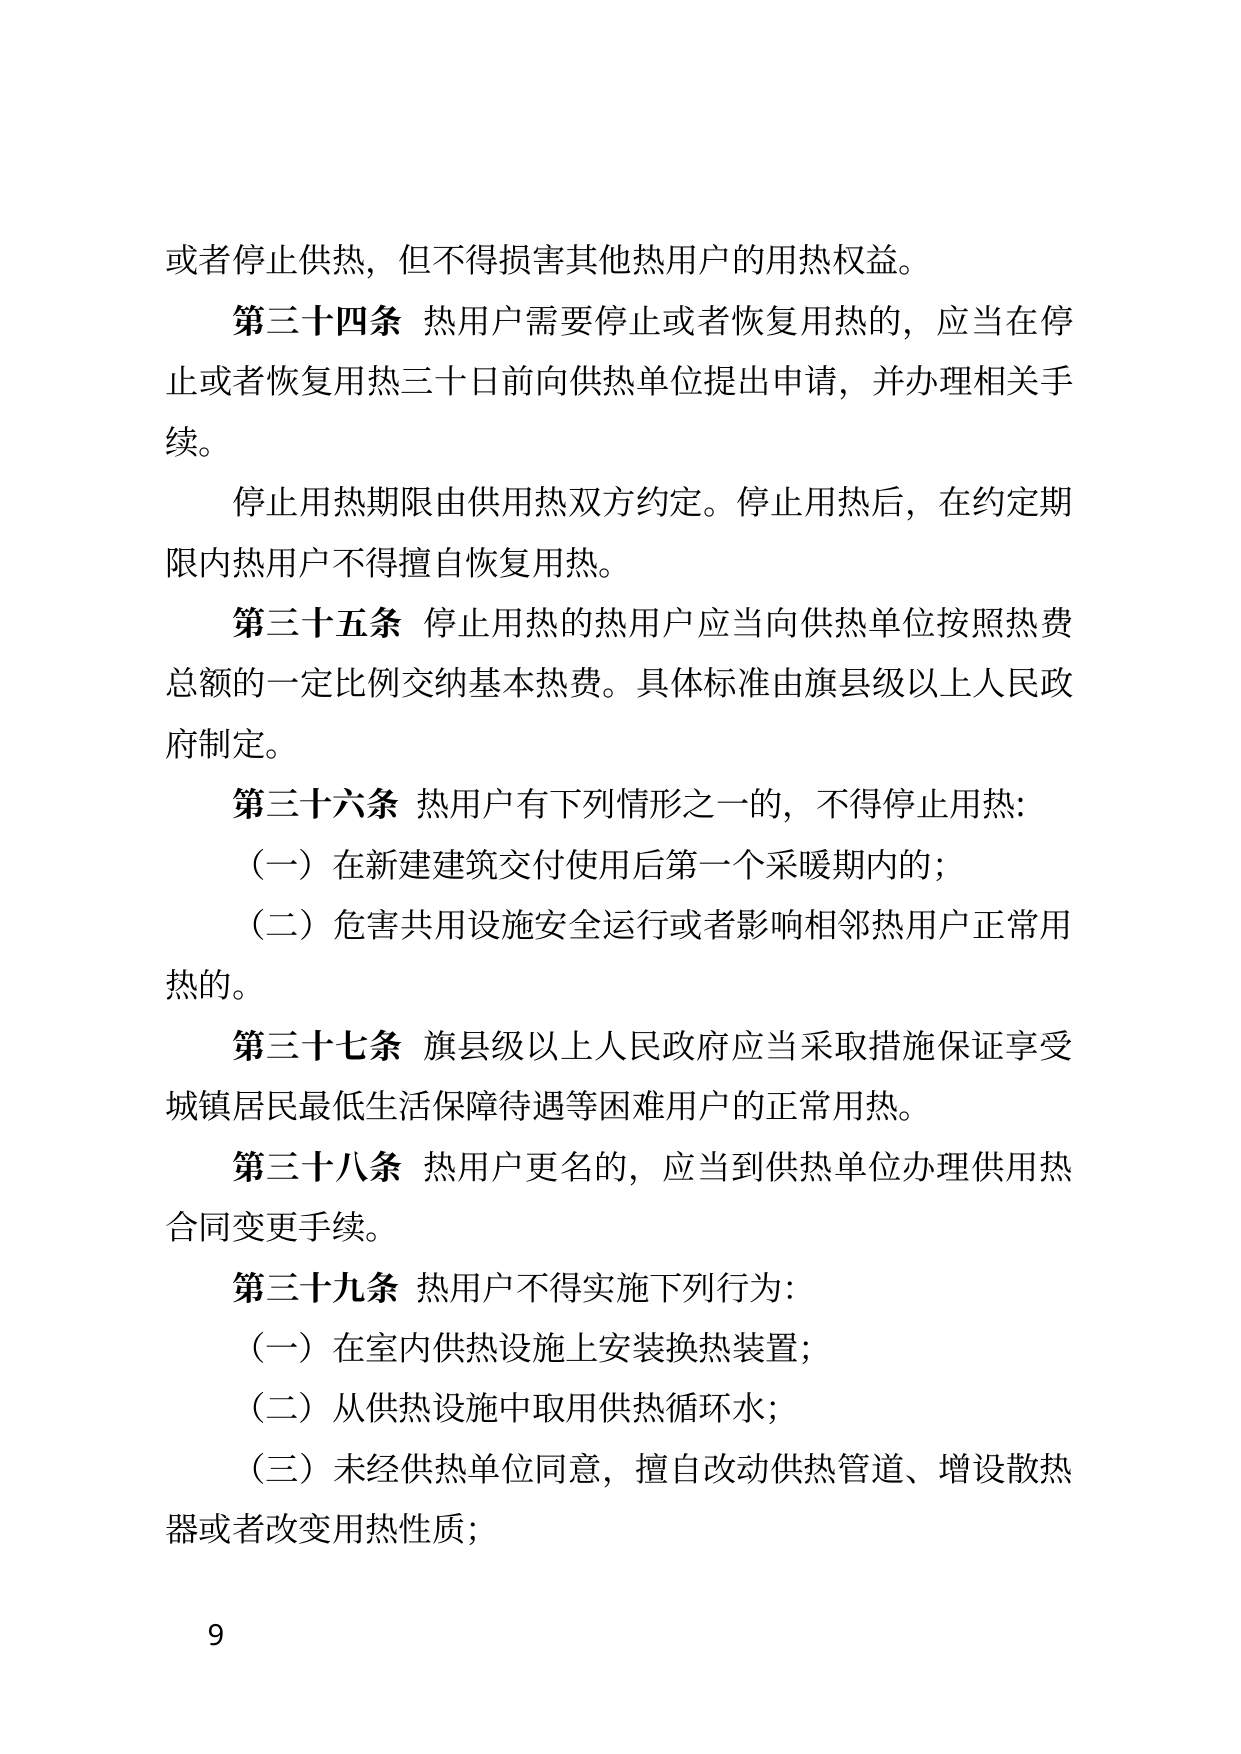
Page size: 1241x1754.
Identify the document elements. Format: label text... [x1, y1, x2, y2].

text （二）危害共用设施安全运行或者影响相邻热用户正常用热的。 [165, 889, 1075, 1010]
text （一）在新建建筑交付使用后第一个采暖期内的； [165, 829, 1075, 889]
text （三）未经供热单位同意，擅自改动供热管道、增设散热器或者改变用热性质； [165, 1433, 1075, 1554]
text 第三十五条 停止用热的热用户应当向供热单位按照热费总额的一定比例交纳基本热费。具体标准由旗县级以上人民政府制定。 [165, 587, 1075, 768]
text 第三十六条 热用户有下列情形之一的，不得停止用热: [165, 768, 1075, 829]
text 第三十八条 热用户更名的，应当到供热单位办理供用热合同变更手续。 [165, 1131, 1075, 1252]
text 第三十四条 热用户需要停止或者恢复用热的，应当在停止或者恢复用热三十日前向供热单位提出申请，并办理相关手续。 [165, 285, 1075, 466]
text （二）从供热设施中取用供热循环水； [165, 1372, 1075, 1433]
text 第三十九条 热用户不得实施下列行为： [165, 1252, 1075, 1312]
text 第三十七条 旗县级以上人民政府应当采取措施保证享受城镇居民最低生活保障待遇等困难用户的正常用热。 [165, 1010, 1075, 1131]
text 停止用热期限由供用热双方约定。停止用热后，在约定期限内热用户不得擅自恢复用热。 [165, 466, 1075, 587]
text （一）在室内供热设施上安装换热装置； [165, 1312, 1075, 1372]
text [165, 224, 1075, 285]
